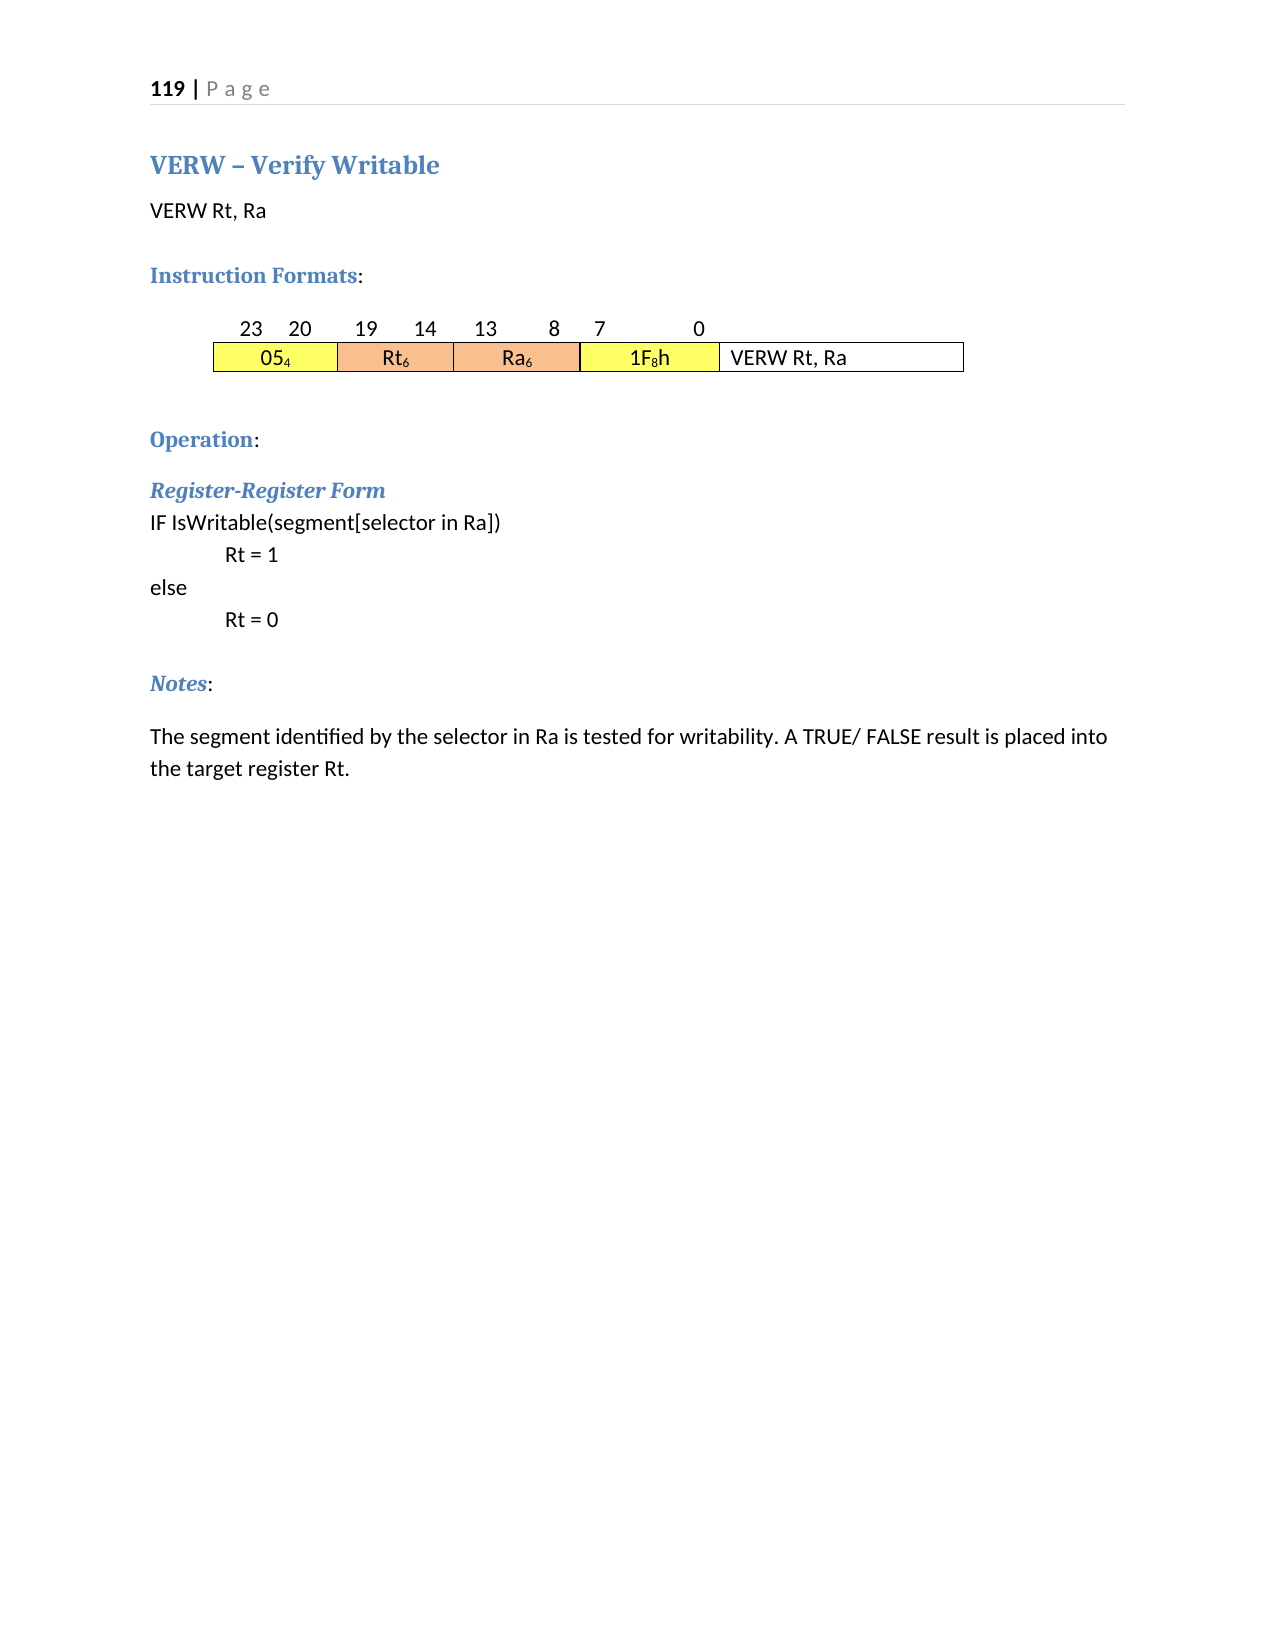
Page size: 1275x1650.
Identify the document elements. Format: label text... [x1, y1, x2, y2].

text Operation: [150, 425, 1125, 453]
text The segment identified by the selector in Ra is tested for writability. A TRUE/ FALSE result is placed into the target register Rt. [150, 722, 1125, 783]
text IF IsWritable(segment[selector in Ra]) [150, 508, 1125, 536]
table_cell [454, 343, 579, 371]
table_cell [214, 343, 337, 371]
subtitle VERW – Verify Writable [150, 150, 1125, 181]
text Rt = 1 [150, 541, 1125, 569]
text Instruction Formats: [150, 261, 1125, 289]
text VERW Rt, Ra [150, 197, 1125, 225]
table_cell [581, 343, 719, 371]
text else [150, 573, 1125, 601]
text Notes: [150, 669, 1125, 697]
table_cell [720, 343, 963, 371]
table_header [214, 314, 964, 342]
text Rt = 0 [150, 605, 1125, 633]
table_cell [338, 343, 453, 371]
subtitle Register-Register Form [150, 478, 1125, 504]
